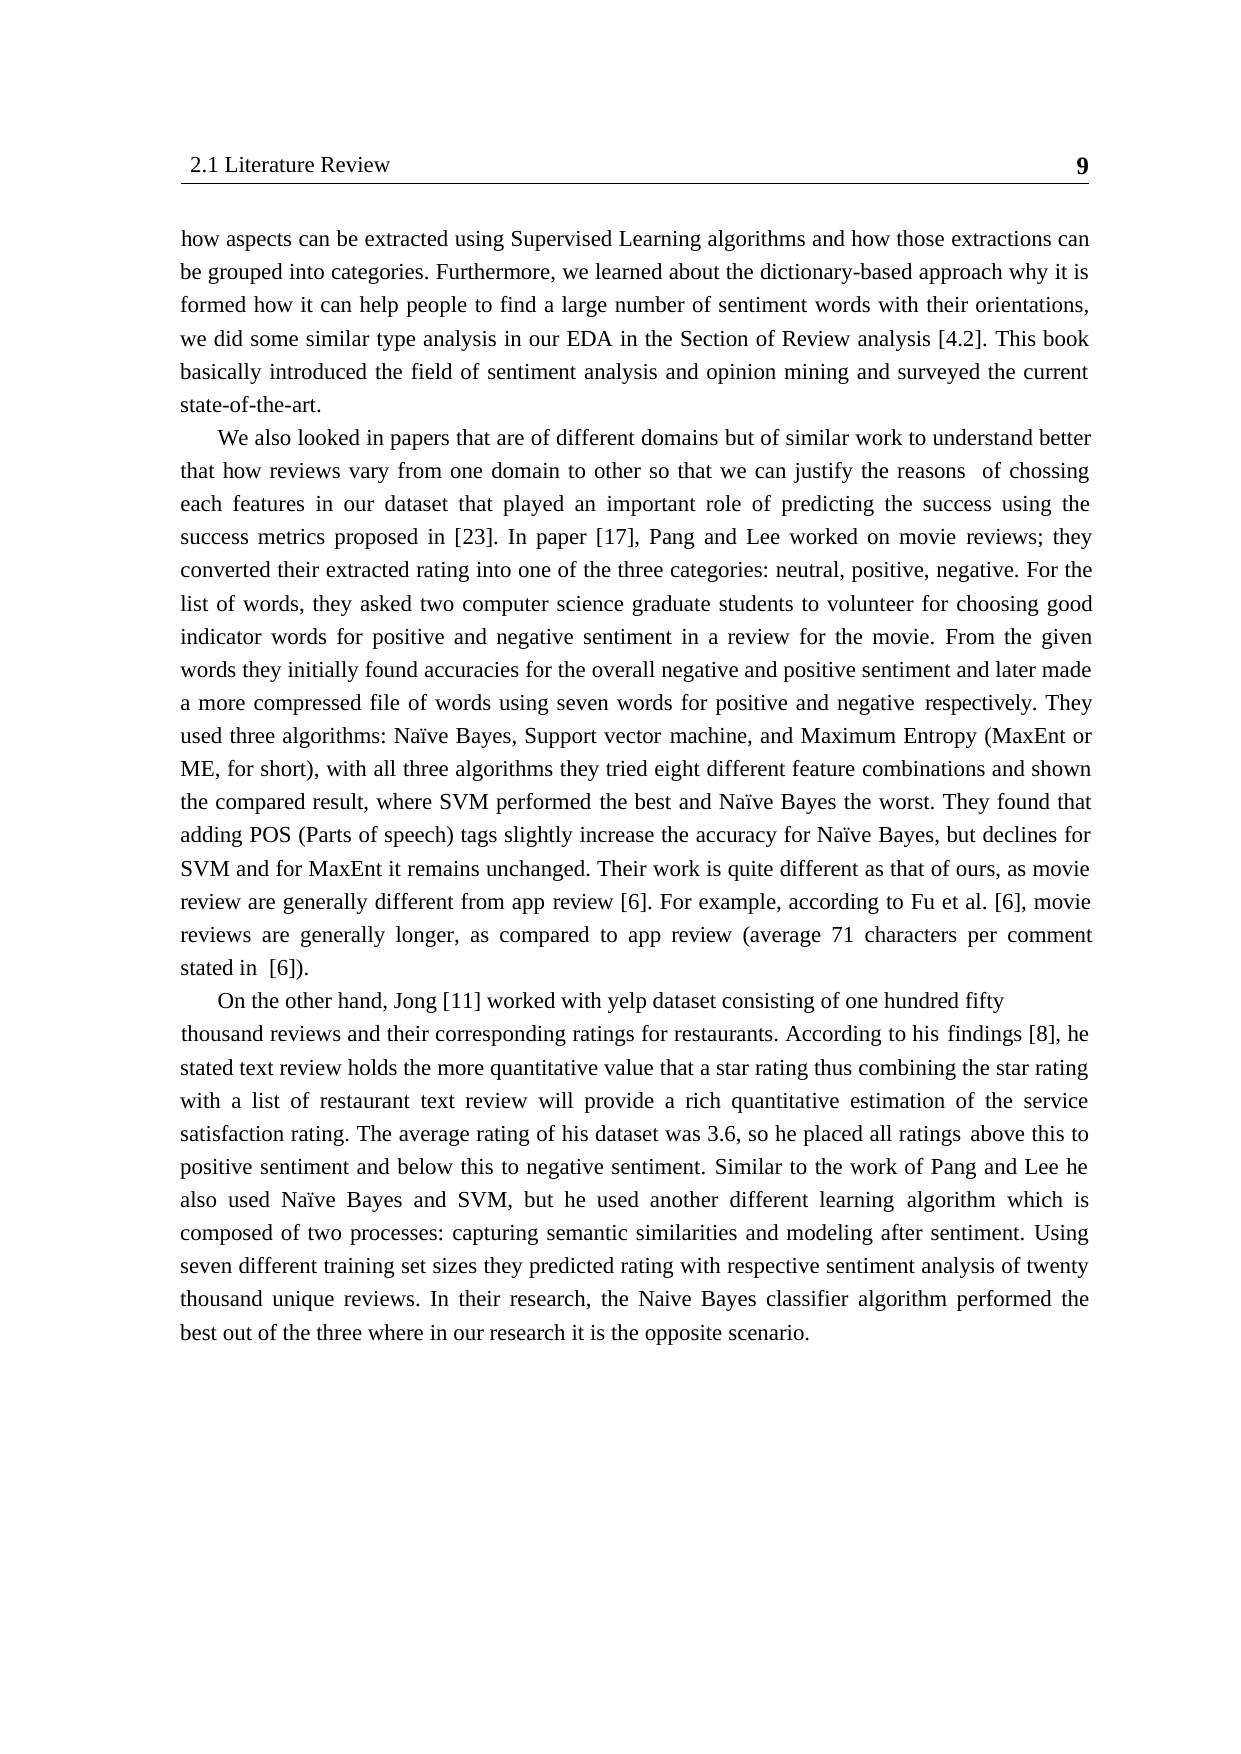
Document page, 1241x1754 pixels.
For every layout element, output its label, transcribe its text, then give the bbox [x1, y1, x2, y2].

text We also looked in papers that are of different domains but of similar work to understand better that how reviews vary from one domain to other so that we can justify the reasons of chossing each features in our dataset that played an important role of predicting the success using the success metrics proposed in [23]. In paper [17], Pang and Lee worked on movie reviews; they converted their extracted rating into one of the three categories: neutral, positive, negative. For the list of words, they asked two computer science graduate students to volunteer for choosing good indicator words for positive and negative sentiment in a review for the movie. From the given words they initially found accuracies for the overall negative and positive sentiment and later made a more compressed file of words using seven words for positive and negative respectively. They used three algorithms: Naïve Bayes, Support vector machine, and Maximum Entropy (MaxEnt or ME, for short), with all three algorithms they tried eight different feature combinations and shown the compared result, where SVM performed the best and Naïve Bayes the worst. They found that adding POS (Parts of speech) tags slightly increase the accuracy for Naïve Bayes, but declines for SVM and for MaxEnt it remains unchanged. Their work is quite different as that of ours, as movie review are generally different from app review [6]. For example, according to Fu et al. [6], movie reviews are generally longer, as compared to app review (average 71 characters per comment stated in [6]). [180, 424, 1092, 980]
text On the other hand, Jong [11] worked with yelp dataset consisting of one hundred fifty [217, 987, 1157, 1014]
text thousand reviews and their corresponding ratings for restaurants. According to his findings [8], he stated text review holds the more quantitative value that a star rating thus combining the star rating with a list of restaurant text review will provide a rich quantitative estimation of the service satisfaction rating. The average rating of his dataset was 3.6, so he placed all ratings above this to positive sentiment and below this to negative sentiment. Similar to the work of Pang and Lee he also used Naïve Bayes and SVM, but he used another different learning algorithm which is composed of two processes: capturing semantic similarities and modeling after sentiment. Using seven different training set sizes they predicted rating with respective sentiment analysis of twenty thousand unique reviews. In their research, the Naive Bayes classifier algorithm performed the best out of the three where in our research it is the opposite scenario. [180, 1021, 1089, 1345]
text how aspects can be extracted using Supervised Learning algorithms and how those extractions can be grouped into categories. Furthermore, we learned about the dictionary-based approach why it is formed how it can help people to find a large number of sentiment words with their orientations, we did some similar type analysis in our EDA in the Section of Review analysis [4.2]. This book basically introduced the field of sentiment analysis and opinion mining and surveyed the current state-of-the-art. [180, 225, 1089, 417]
